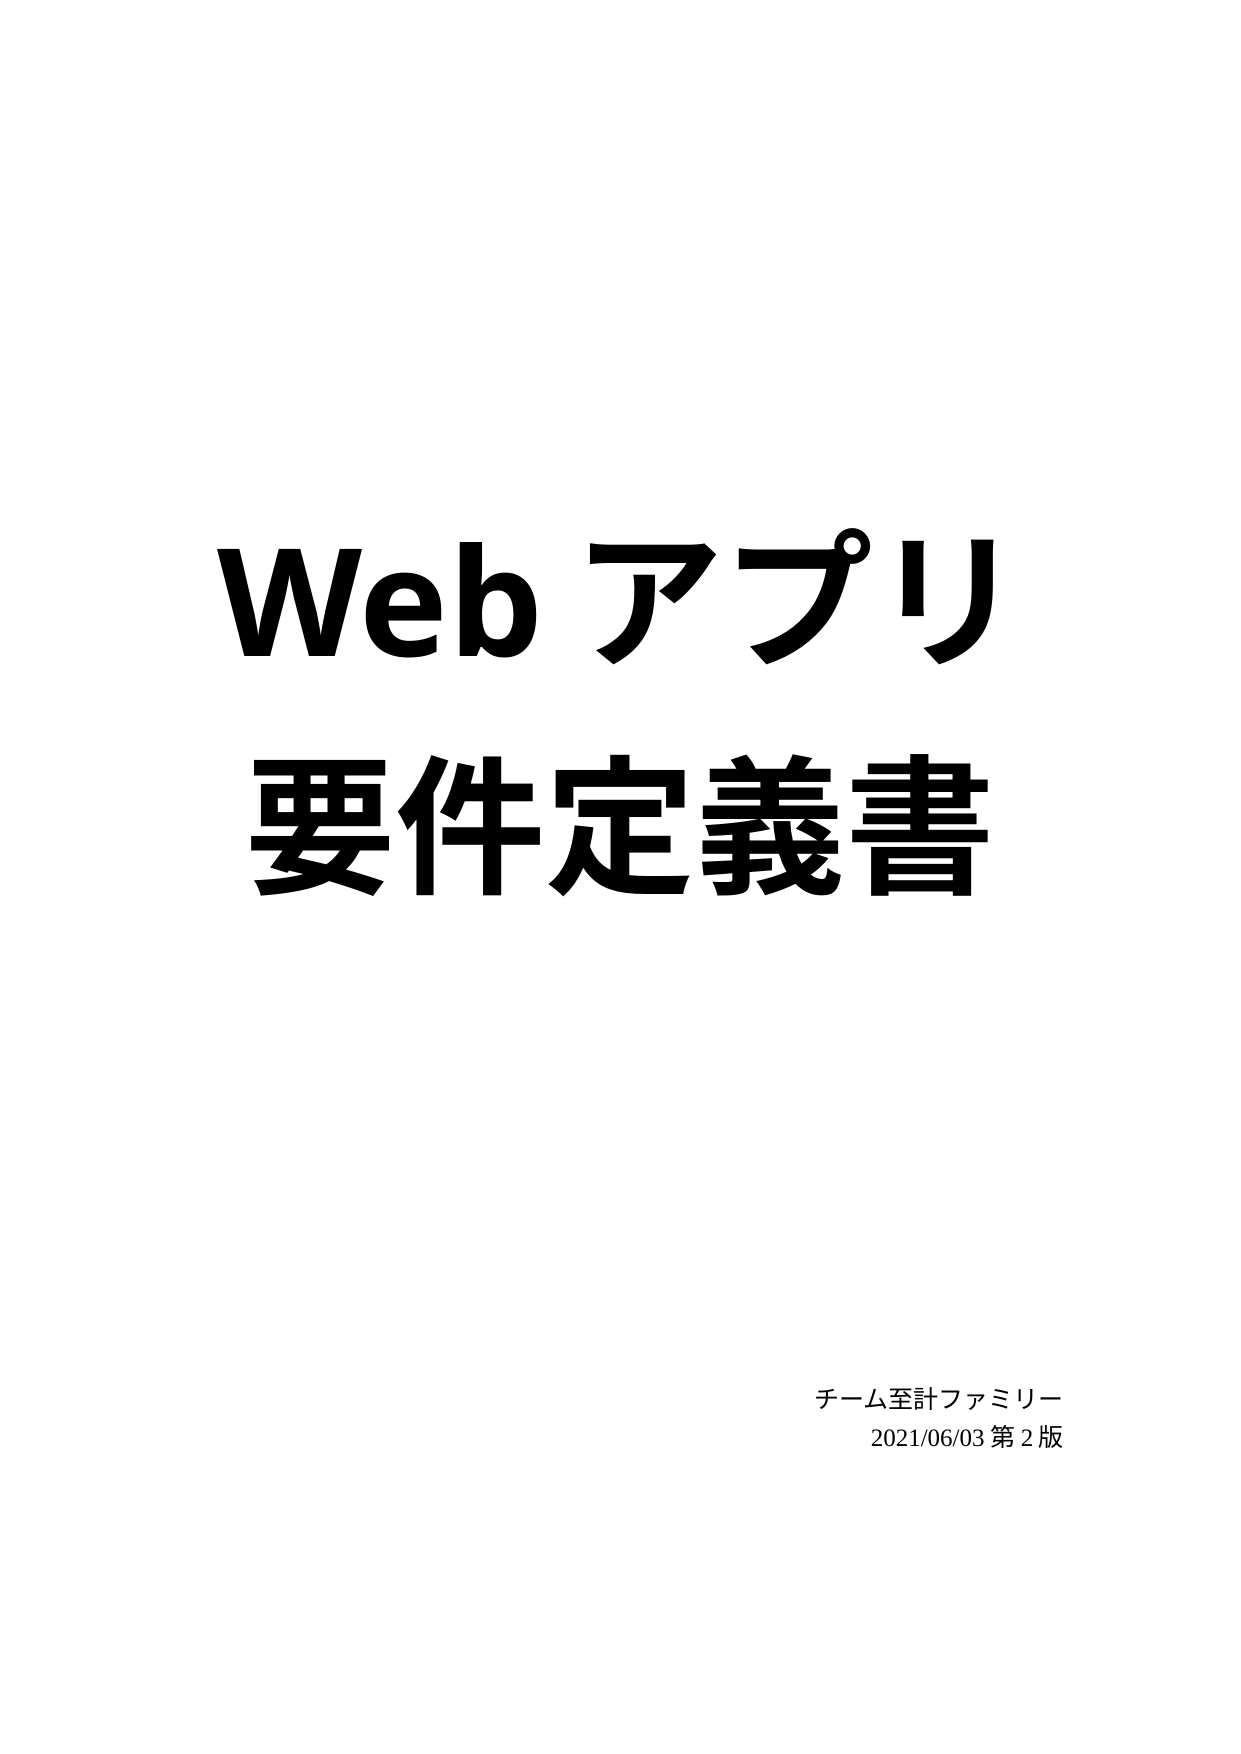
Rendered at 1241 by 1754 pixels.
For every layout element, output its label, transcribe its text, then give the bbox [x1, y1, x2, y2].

text 要件定義書 [177, 704, 1063, 929]
text チーム至計ファミリー [177, 1379, 1063, 1417]
text Webアプリ [177, 479, 1063, 704]
text 2021/06/03 第2版 [177, 1417, 1063, 1454]
